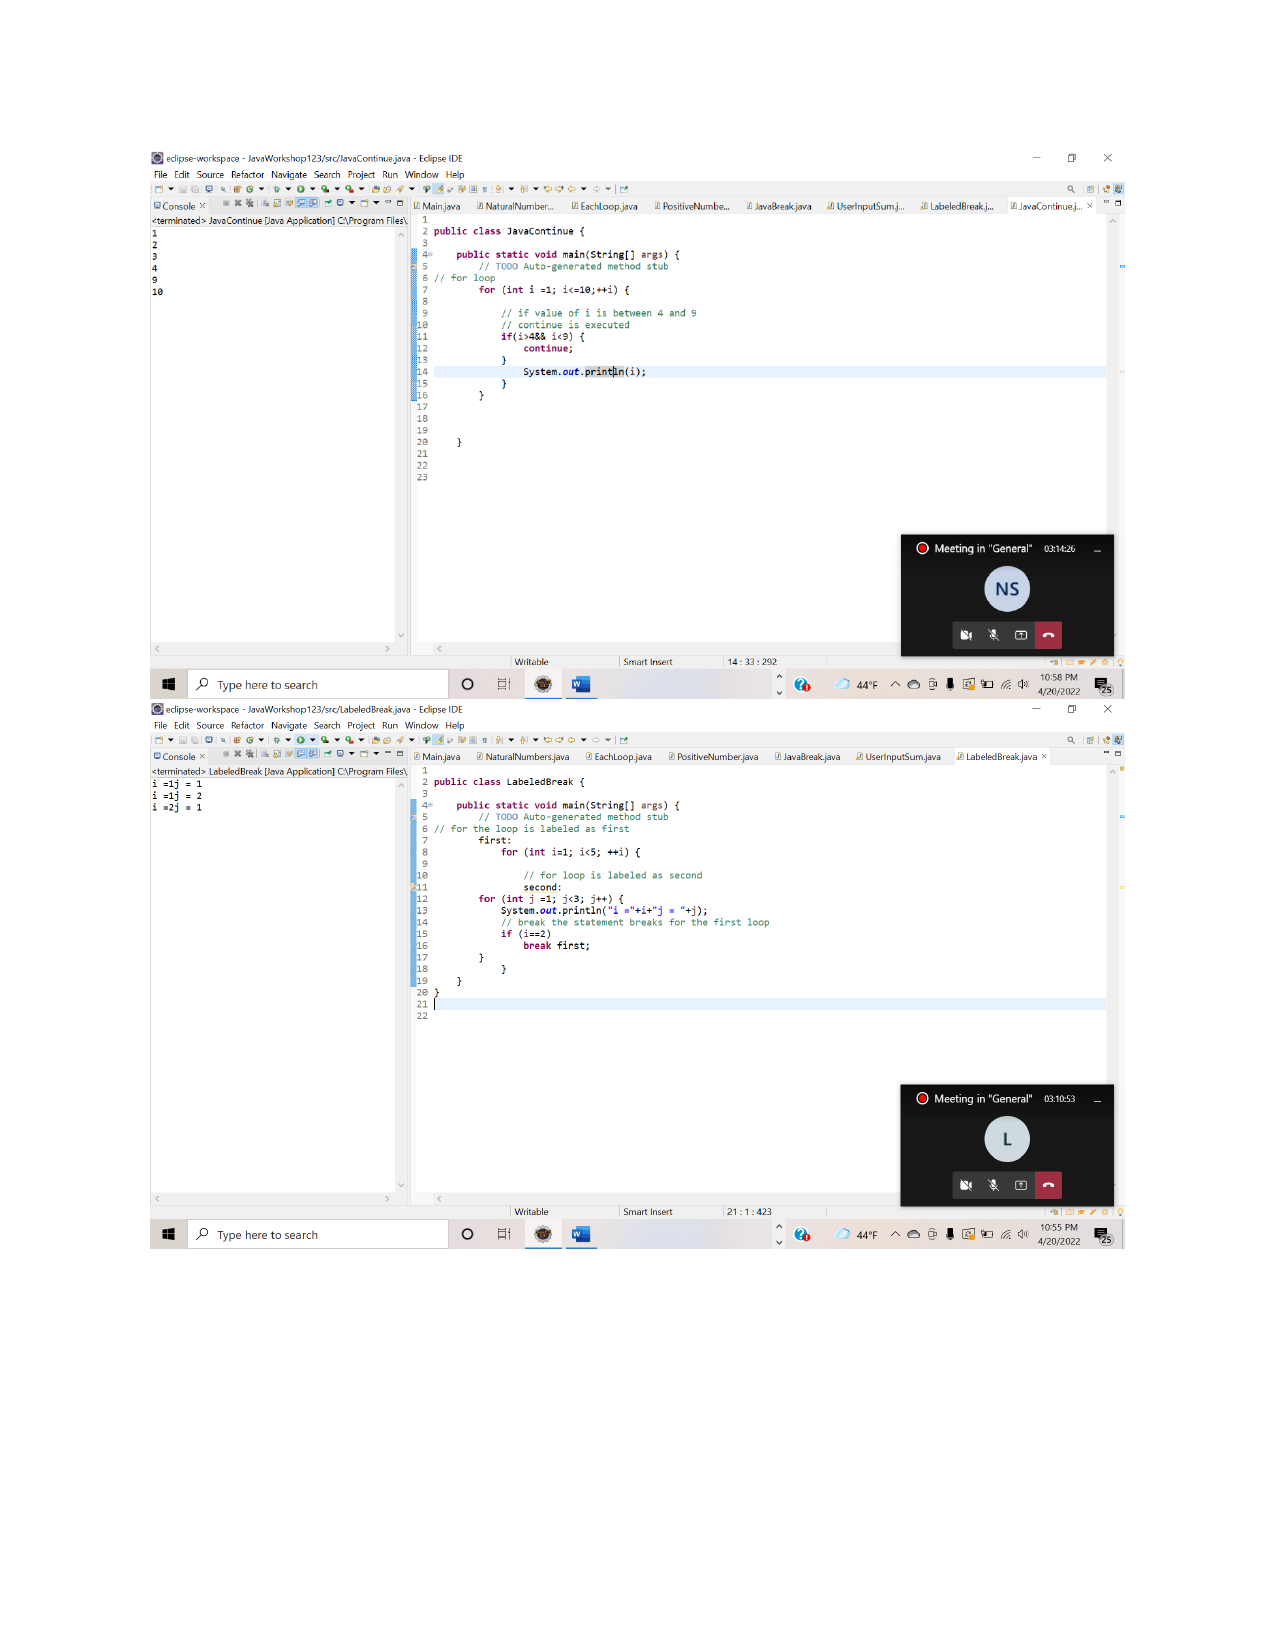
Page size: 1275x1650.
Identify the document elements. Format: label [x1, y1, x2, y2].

picture [150, 700, 1125, 1249]
picture [150, 150, 1125, 699]
